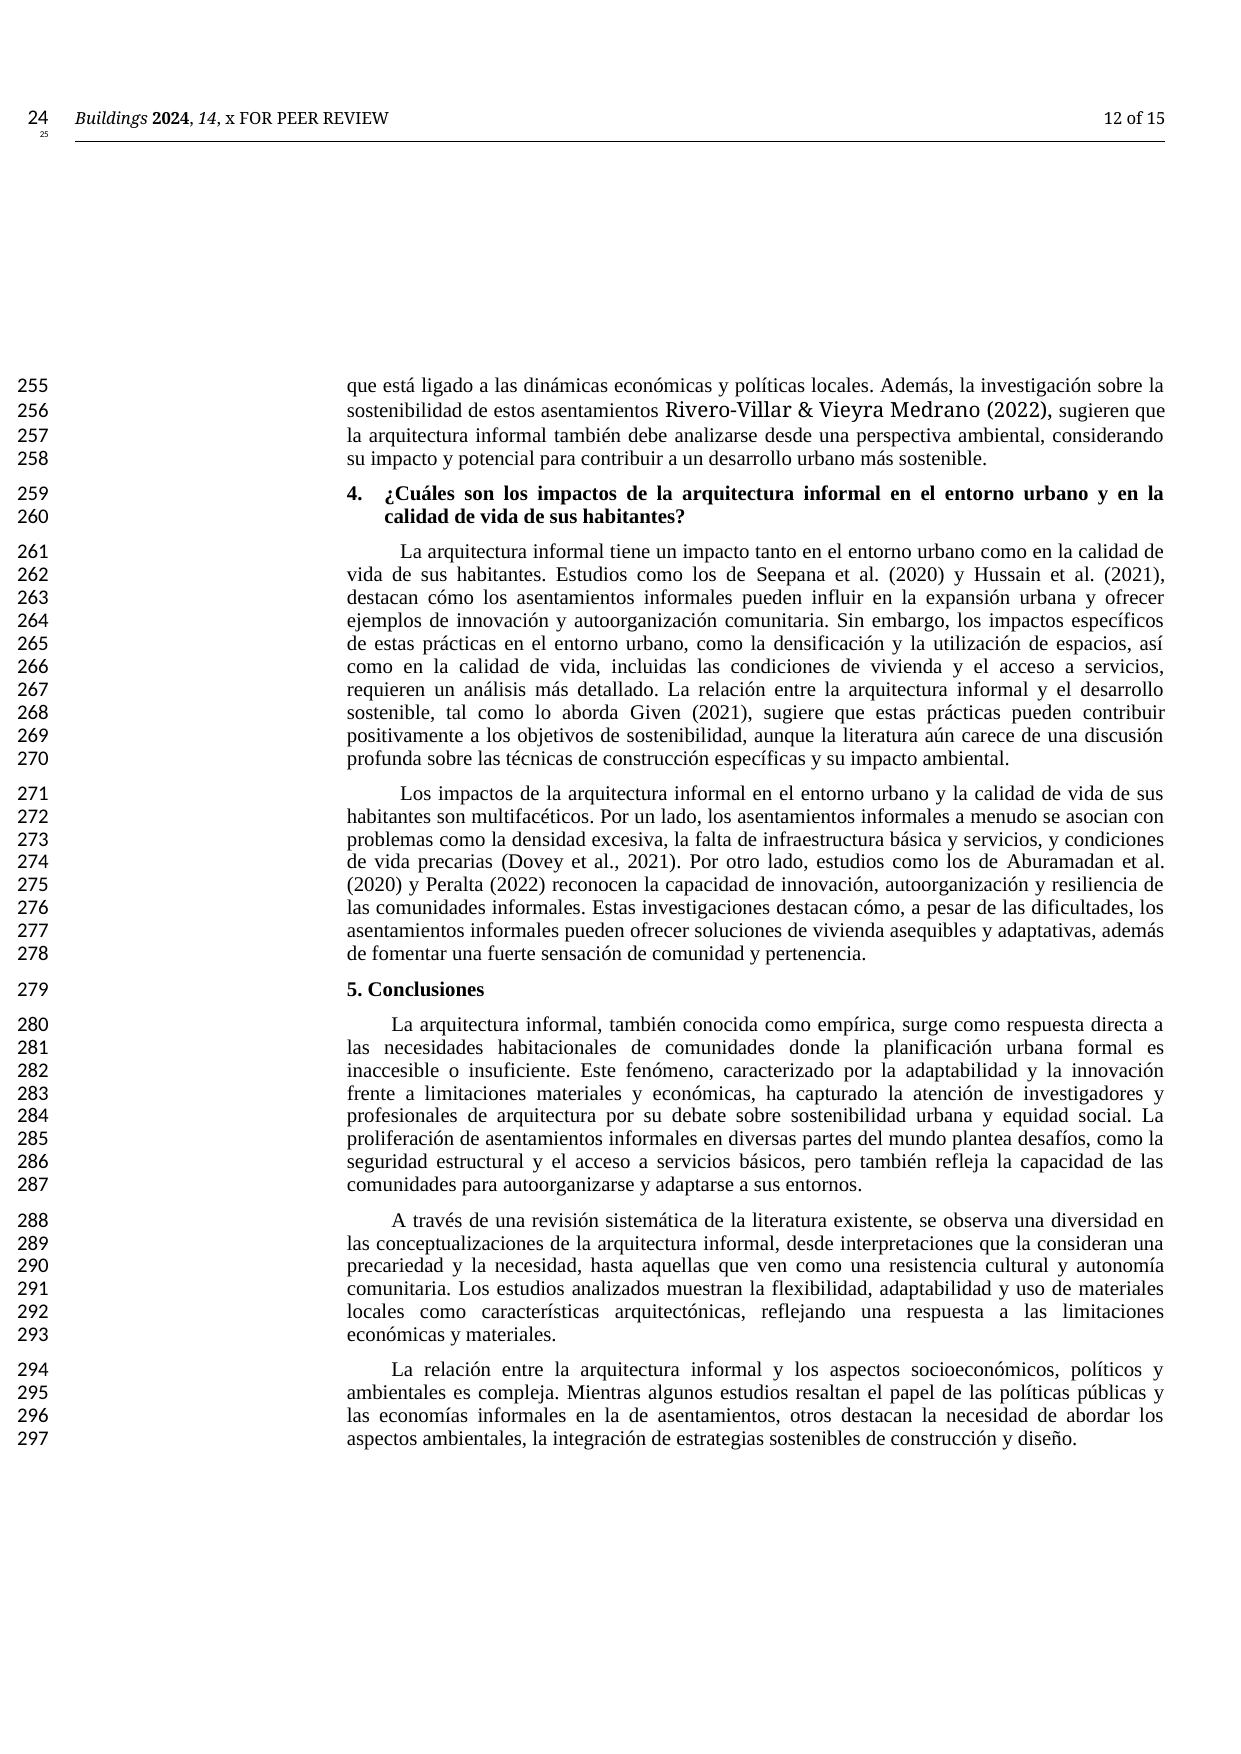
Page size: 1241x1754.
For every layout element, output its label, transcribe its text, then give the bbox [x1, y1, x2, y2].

text La arquitectura informal, también conocida como empírica, surge como respuesta directa a las necesidades habitacionales de comunidades donde la planificación urbana formal es inaccesible o insuficiente. Este fenómeno, caracterizado por la adaptabilidad y la innovación frente a limitaciones materiales y económicas, ha capturado la atención de investigadores y profesionales de arquitectura por su debate sobre sostenibilidad urbana y equidad social. La proliferación de asentamientos informales en diversas partes del mundo plantea desafíos, como la seguridad estructural y el acceso a servicios básicos, pero también refleja la capacidad de las comunidades para autoorganizarse y adaptarse a sus entornos. [347, 1013, 1165, 1196]
text A través de una revisión sistemática de la literatura existente, se observa una diversidad en las conceptualizaciones de la arquitectura informal, desde interpretaciones que la consideran una precariedad y la necesidad, hasta aquellas que ven como una resistencia cultural y autonomía comunitaria. Los estudios analizados muestran la flexibilidad, adaptabilidad y uso de materiales locales como características arquitectónicas, reflejando una respuesta a las limitaciones económicas y materiales. [347, 1209, 1165, 1346]
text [347, 374, 1165, 470]
text La relación entre la arquitectura informal y los aspectos socioeconómicos, políticos y ambientales es compleja. Mientras algunos estudios resaltan el papel de las políticas públicas y las economías informales en la de asentamientos, otros destacan la necesidad de abordar los aspectos ambientales, la integración de estrategias sostenibles de construcción y diseño. [347, 1359, 1165, 1450]
text Los impactos de la arquitectura informal en el entorno urbano y la calidad de vida de sus habitantes son multifacéticos. Por un lado, los asentamientos informales a menudo se asocian con problemas como la densidad excesiva, la falta de infraestructura básica y servicios, y condiciones de vida precarias . Por otro lado, estudios como los de y reconocen la capacidad de innovación, autoorganización y resiliencia de las comunidades informales. Estas investigaciones destacan cómo, a pesar de las dificultades, los asentamientos informales pueden ofrecer soluciones de vivienda asequibles y adaptativas, además de fomentar una fuerte sensación de comunidad y pertenencia. [347, 782, 1165, 965]
text La arquitectura informal tiene un impacto tanto en el entorno urbano como en la calidad de vida de sus habitantes. Estudios como los de y , destacan cómo los asentamientos informales pueden influir en la expansión urbana y ofrecer ejemplos de innovación y autoorganización comunitaria. Sin embargo, los impactos específicos de estas prácticas en el entorno urbano, como la densificación y la utilización de espacios, así como en la calidad de vida, incluidas las condiciones de vivienda y el acceso a servicios, requieren un análisis más detallado. La relación entre la arquitectura informal y el desarrollo sostenible, tal como lo aborda , sugiere que estas prácticas pueden contribuir positivamente a los objetivos de sostenibilidad, aunque la literatura aún carece de una discusión profunda sobre las técnicas de construcción específicas y su impacto ambiental. [347, 540, 1165, 769]
list ¿Cuáles son los impactos de la arquitectura informal en el entorno urbano y en la calidad de vida de sus habitantes? [347, 482, 1165, 528]
subtitle 5. Conclusiones [347, 978, 1165, 1001]
